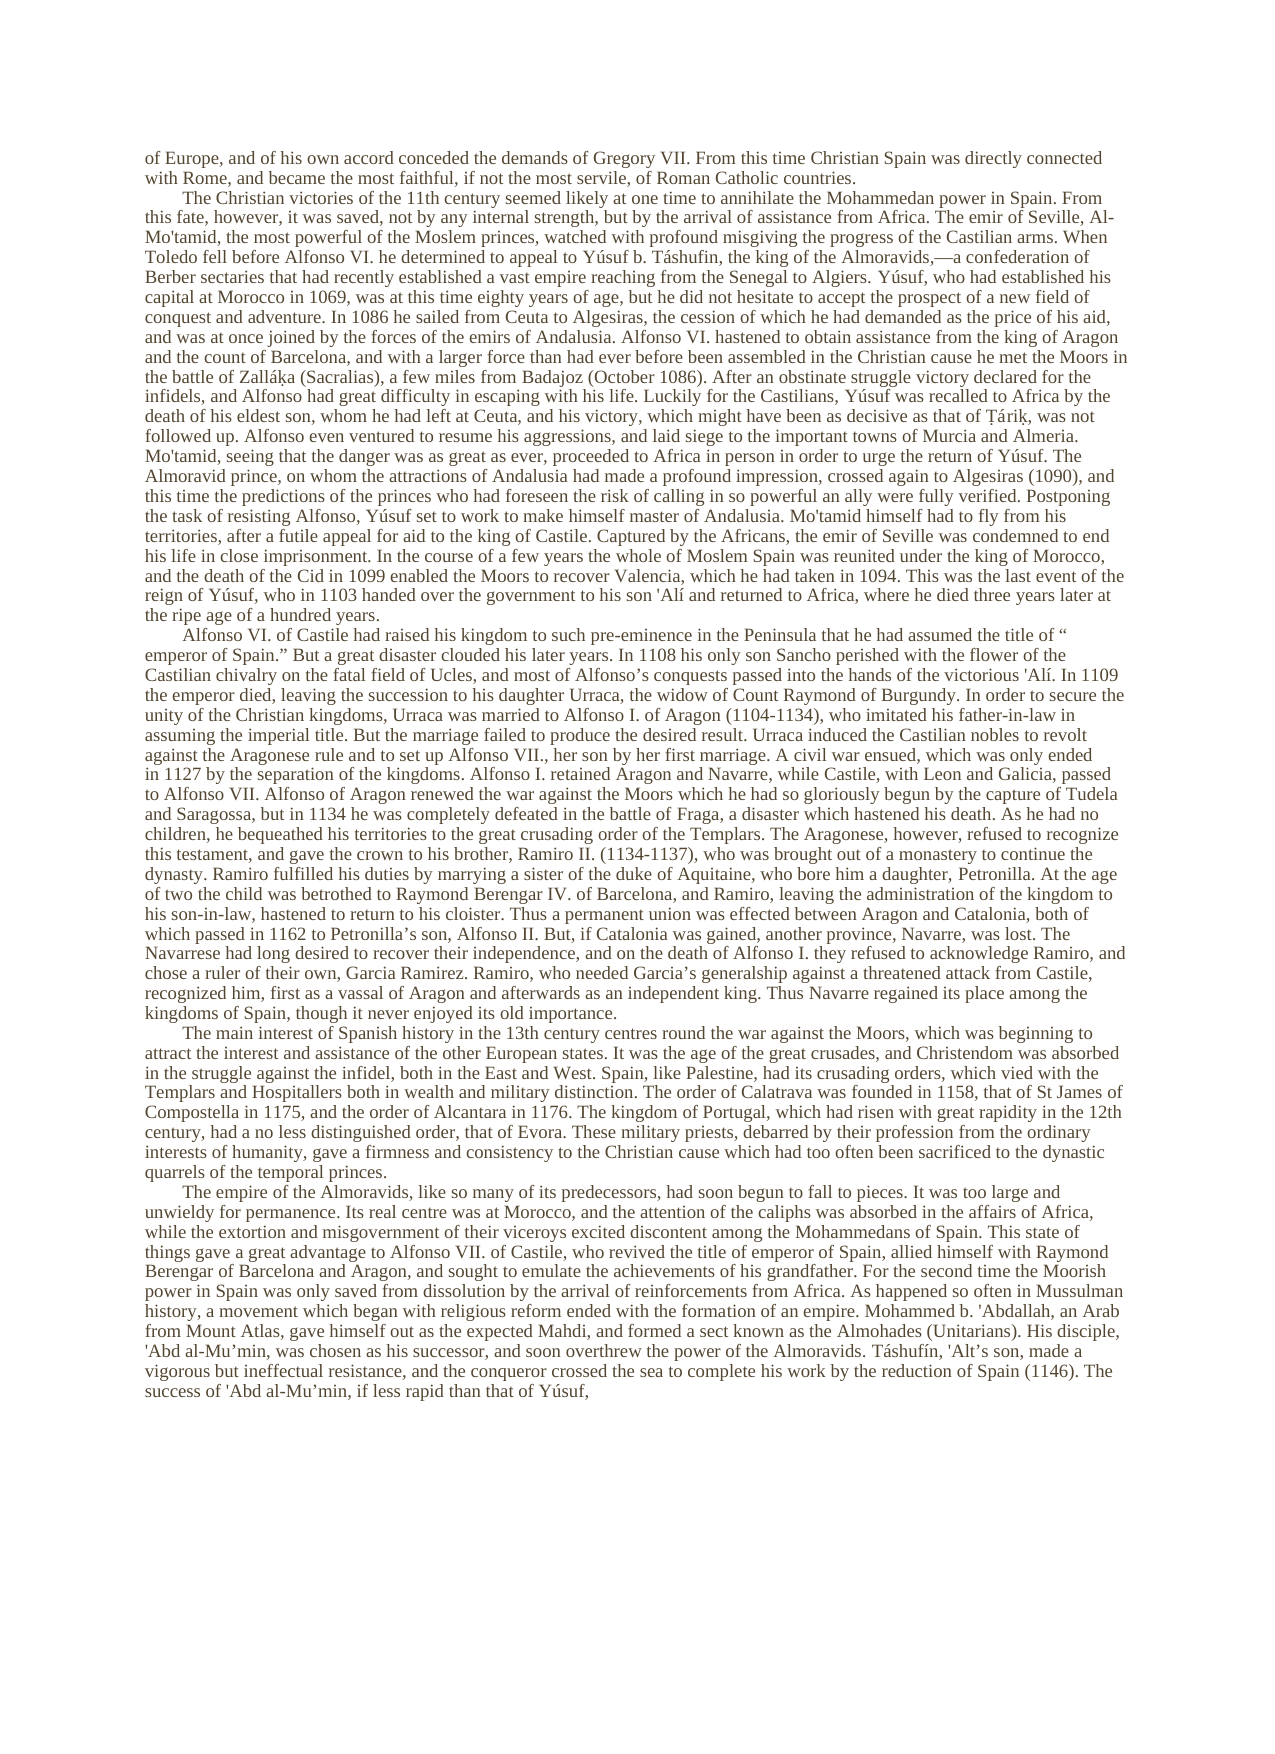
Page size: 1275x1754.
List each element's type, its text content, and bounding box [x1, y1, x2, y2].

text The empire of the Almoravids, like so many of its predecessors, had soon begun to fall to pieces. It was too large and unwieldy for permanence. Its real centre was at Morocco, and the attention of the caliphs was absorbed in the affairs of Africa, while the extortion and misgovernment of their viceroys excited discontent among the Mohammedans of Spain. This state of things gave a great advantage to Alfonso VII. of Castile, who revived the title of emperor of Spain, allied himself with Raymond Berengar of Barcelona and Aragon, and sought to emulate the achievements of his grandfather. For the second time the Moorish power in Spain was only saved from dissolution by the arrival of reinforcements from Africa. As happened so often in Mussulman history, a movement which began with religious reform ended with the formation of an empire. Mohammed b. 'Abdallah, an Arab from Mount Atlas, gave himself out as the expected Mahdi, and formed a sect known as the Almohades (Unitarians). His disciple, 'Abd al-Mu’min, was chosen as his successor, and soon overthrew the power of the Almoravids. Táshufín, 'Alt’s son, made a vigorous but ineffectual resistance, and the conqueror crossed the sea to complete his work by the reduction of Spain (1146). The success of 'Abd al-Mu’min, if less rapid than that of Yúsuf, [144, 1183, 1130, 1401]
text The Christian victories of the 11th century seemed likely at one time to annihilate the Mohammedan power in Spain. From this fate, however, it was saved, not by any internal strength, but by the arrival of assistance from Africa. The emir of Seville, Al-Mo'tamid, the most powerful of the Moslem princes, watched with profound misgiving the progress of the Castilian arms. When Toledo fell before Alfonso VI. he determined to appeal to Yúsuf b. Táshufin, the king of the Almoravids,—a confederation of Berber sectaries that had recently established a vast empire reaching from the Senegal to Algiers. Yúsuf, who had established his capital at Morocco in 1069, was at this time eighty years of age, but he did not hesitate to accept the prospect of a new field of conquest and adventure. In 1086 he sailed from Ceuta to Algesiras, the cession of which he had demanded as the price of his aid, and was at once joined by the forces of the emirs of Andalusia. Alfonso VI. hastened to obtain assistance from the king of Aragon and the count of Barcelona, and with a larger force than had ever before been assembled in the Christian cause he met the Moors in the battle of Zalláḳa (Sacralias), a few miles from Badajoz (October 1086). After an obstinate struggle victory declared for the infidels, and Alfonso had great difficulty in escaping with his life. Luckily for the Castilians, Yúsuf was recalled to Africa by the death of his eldest son, whom he had left at Ceuta, and his victory, which might have been as decisive as that of Ṭáriḳ, was not followed up. Alfonso even ventured to resume his aggressions, and laid siege to the important towns of Murcia and Almeria. Mo'tamid, seeing that the danger was as great as ever, proceeded to Africa in person in order to urge the return of Yúsuf. The Almoravid prince, on whom the attractions of Andalusia had made a profound impression, crossed again to Algesiras (1090), and this time the predictions of the princes who had foreseen the risk of calling in so powerful an ally were fully verified. Postponing the task of resisting Alfonso, Yúsuf set to work to make himself master of Andalusia. Mo'tamid himself had to fly from his territories, after a futile appeal for aid to the king of Castile. Captured by the Africans, the emir of Seville was condemned to end his life in close imprisonment. In the course of a few years the whole of Moslem Spain was reunited under the king of Morocco, and the death of the Cid in 1099 enabled the Moors to recover Valencia, which he had taken in 1094. This was the last event of the reign of Yúsuf, who in 1103 handed over the government to his son 'Alí and returned to Africa, where he died three years later at the ripe age of a hundred years. [144, 188, 1130, 626]
text The main interest of Spanish history in the 13th century centres round the war against the Moors, which was beginning to attract the interest and assistance of the other European states. It was the age of the great crusades, and Christendom was absorbed in the struggle against the infidel, both in the East and West. Spain, like Palestine, had its crusading orders, which vied with the Templars and Hospitallers both in wealth and military distinction. The order of Calatrava was founded in 1158, that of St James of Compostella in 1175, and the order of Alcantara in 1176. The kingdom of Portugal, which had risen with great rapidity in the 12th century, had a no less distinguished order, that of Evora. These military priests, debarred by their profession from the ordinary interests of humanity, gave a firmness and consistency to the Christian cause which had too often been sacrificed to the dynastic quarrels of the temporal princes. [144, 1023, 1130, 1183]
text in 1127 by the separation of the kingdoms. Alfonso I. retained Aragon and Navarre, while Castile, with Leon and Galicia, passed to Alfonso VII. Alfonso of Aragon renewed the war against the Moors which he had so gloriously begun by the capture of Tudela and Saragossa, but in 1134 he was completely defeated in the battle of Fraga, a disaster which hastened his death. As he had no children, he bequeathed his territories to the great crusading order of the Templars. The Aragonese, however, refused to recognize this testament, and gave the crown to his brother, Ramiro II. (1134-1137), who was brought out of a monastery to continue the dynasty. Ramiro fulfilled his duties by marrying a sister of the duke of Aquitaine, who bore him a daughter, Petronilla. At the age of two the child was betrothed to Raymond Berengar IV. of Barcelona, and Ramiro, leaving the administration of the kingdom to his son-in-law, hastened to return to his cloister. Thus a permanent union was effected between Aragon and Catalonia, both of which passed in 1162 to Petronilla’s son, Alfonso II. But, if Catalonia was gained, another province, Navarre, was lost. The Navarrese had long desired to recover their independence, and on the death of Alfonso I. they refused to acknowledge Ramiro, and chose a ruler of their own, Garcia Ramirez. Ramiro, who needed Garcia’s generalship against a threatened attack from Castile, recognized him, first as a vassal of Aragon and afterwards as an independent king. Thus Navarre regained its place among the kingdoms of Spain, though it never enjoyed its old importance. [144, 765, 1130, 1023]
text Alfonso VI. of Castile had raised his kingdom to such pre-eminence in the Peninsula that he had assumed the title of “ emperor of Spain.” But a great disaster clouded his later years. In 1108 his only son Sancho perished with the flower of the Castilian chivalry on the fatal field of Ucles, and most of Alfonso’s conquests passed into the hands of the victorious 'Alí. In 1109 the emperor died, leaving the succession to his daughter Urraca, the widow of Count Raymond of Burgundy. In order to secure the unity of the Christian kingdoms, Urraca was married to Alfonso I. of Aragon (1104-1134), who imitated his father-in-law in assuming the imperial title. But the marriage failed to produce the desired result. Urraca induced the Castilian nobles to revolt against the Aragonese rule and to set up Alfonso VII., her son by her first marriage. A civil war ensued, which was only ended [144, 626, 1130, 765]
text of Europe, and of his own accord conceded the demands of Gregory VII. From this time Christian Spain was directly connected with Rome, and became the most faithful, if not the most servile, of Roman Catholic countries. [144, 148, 1130, 188]
